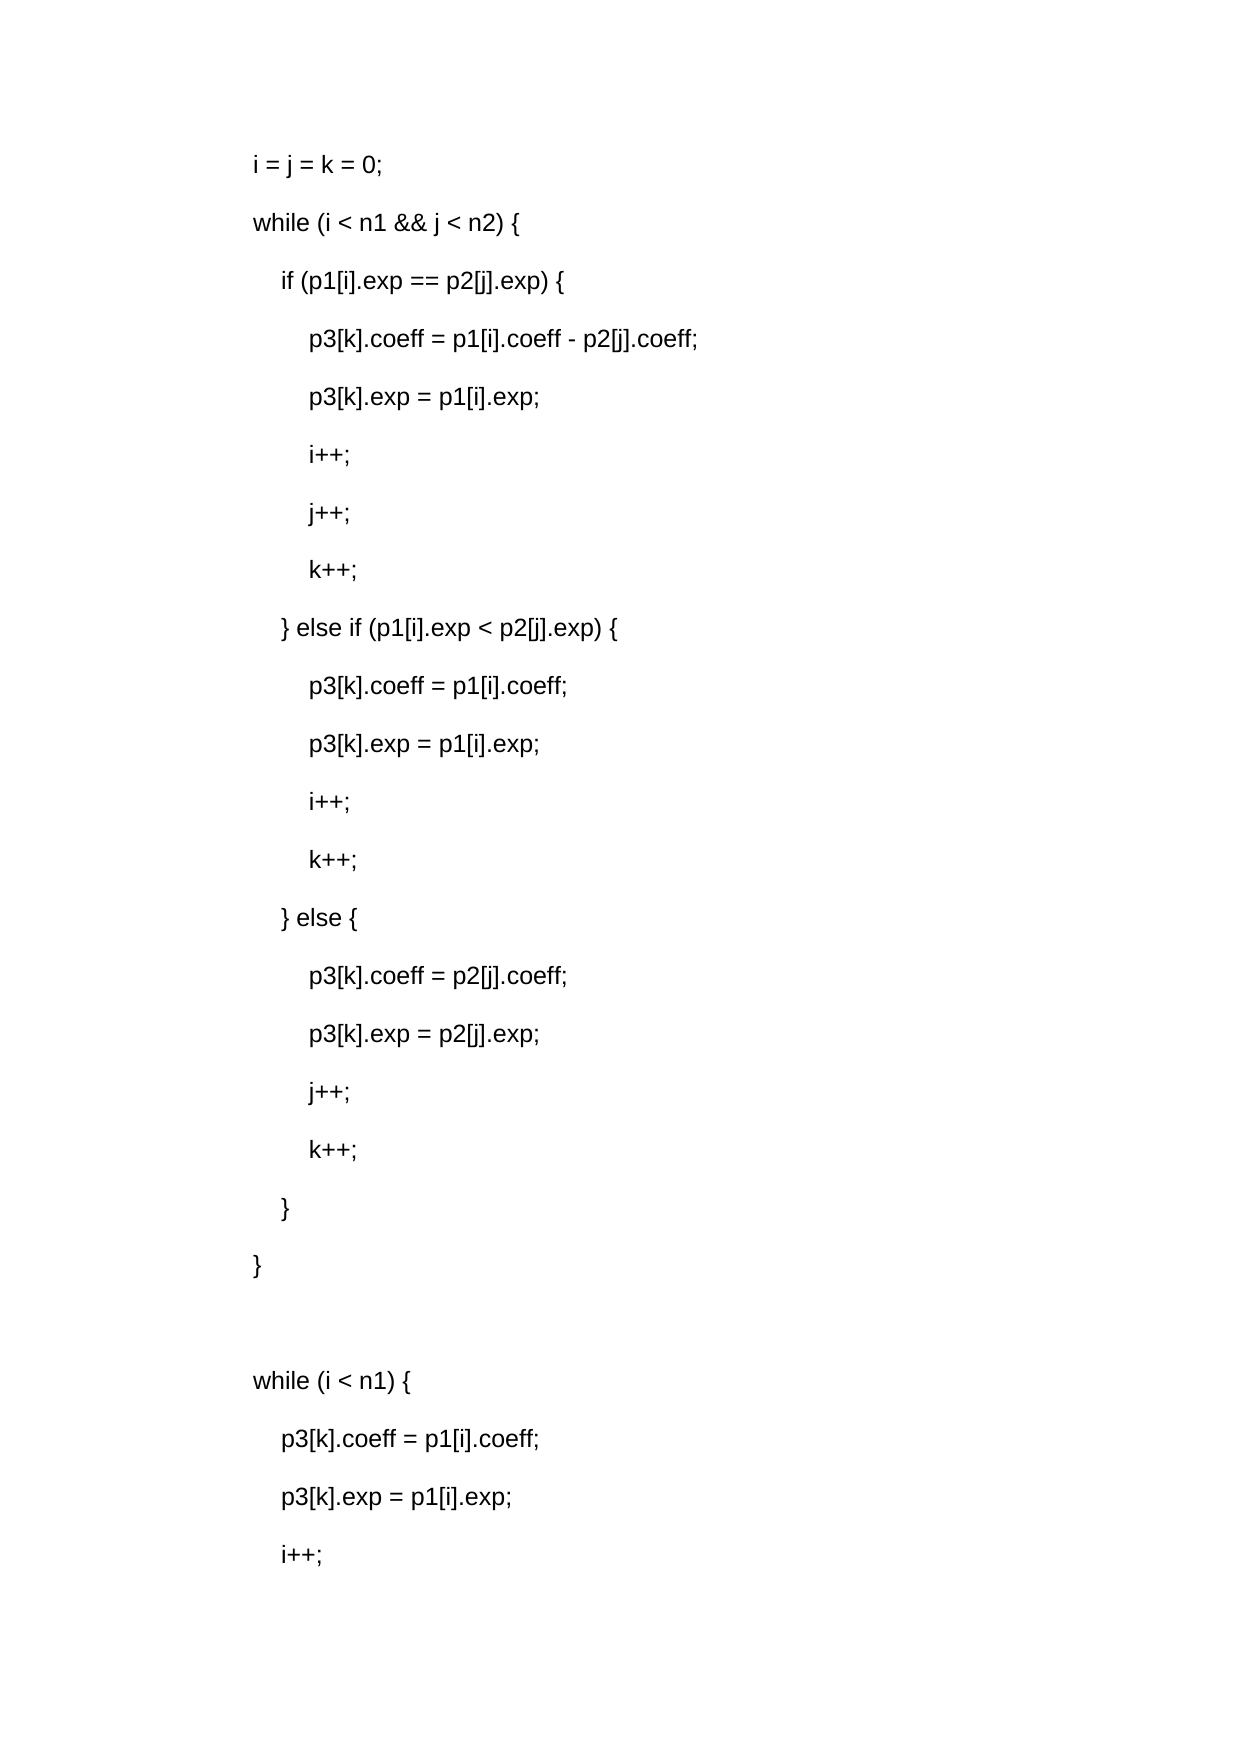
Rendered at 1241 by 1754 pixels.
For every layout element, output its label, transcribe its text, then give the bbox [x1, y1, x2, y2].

text } [225, 1192, 1090, 1221]
text } else if (p1[i].exp < p2[j].exp) { [225, 613, 1090, 642]
text } [225, 1250, 1090, 1279]
text while (i < n1 && j < n2) { [225, 208, 1090, 237]
text } else { [225, 903, 1090, 932]
text i++; [225, 439, 1090, 468]
text p3[k].exp = p1[i].exp; [225, 729, 1090, 758]
text p3[k].coeff = p1[i].coeff; [225, 671, 1090, 700]
text k++; [225, 1134, 1090, 1163]
text p3[k].exp = p1[i].exp; [225, 382, 1090, 410]
text p3[k].exp = p1[i].exp; [225, 1482, 1090, 1511]
text p3[k].coeff = p1[i].coeff - p2[j].coeff; [225, 324, 1090, 352]
text while (i < n1) { [225, 1366, 1090, 1395]
text i++; [225, 1540, 1090, 1569]
text p3[k].coeff = p2[j].coeff; [225, 961, 1090, 989]
text i = j = k = 0; [225, 150, 1090, 179]
text p3[k].exp = p2[j].exp; [225, 1019, 1090, 1047]
text k++; [225, 555, 1090, 584]
text j++; [225, 497, 1090, 526]
text k++; [225, 845, 1090, 874]
text j++; [225, 1077, 1090, 1105]
text i++; [225, 787, 1090, 816]
text p3[k].coeff = p1[i].coeff; [225, 1424, 1090, 1453]
text if (p1[i].exp == p2[j].exp) { [225, 266, 1090, 294]
